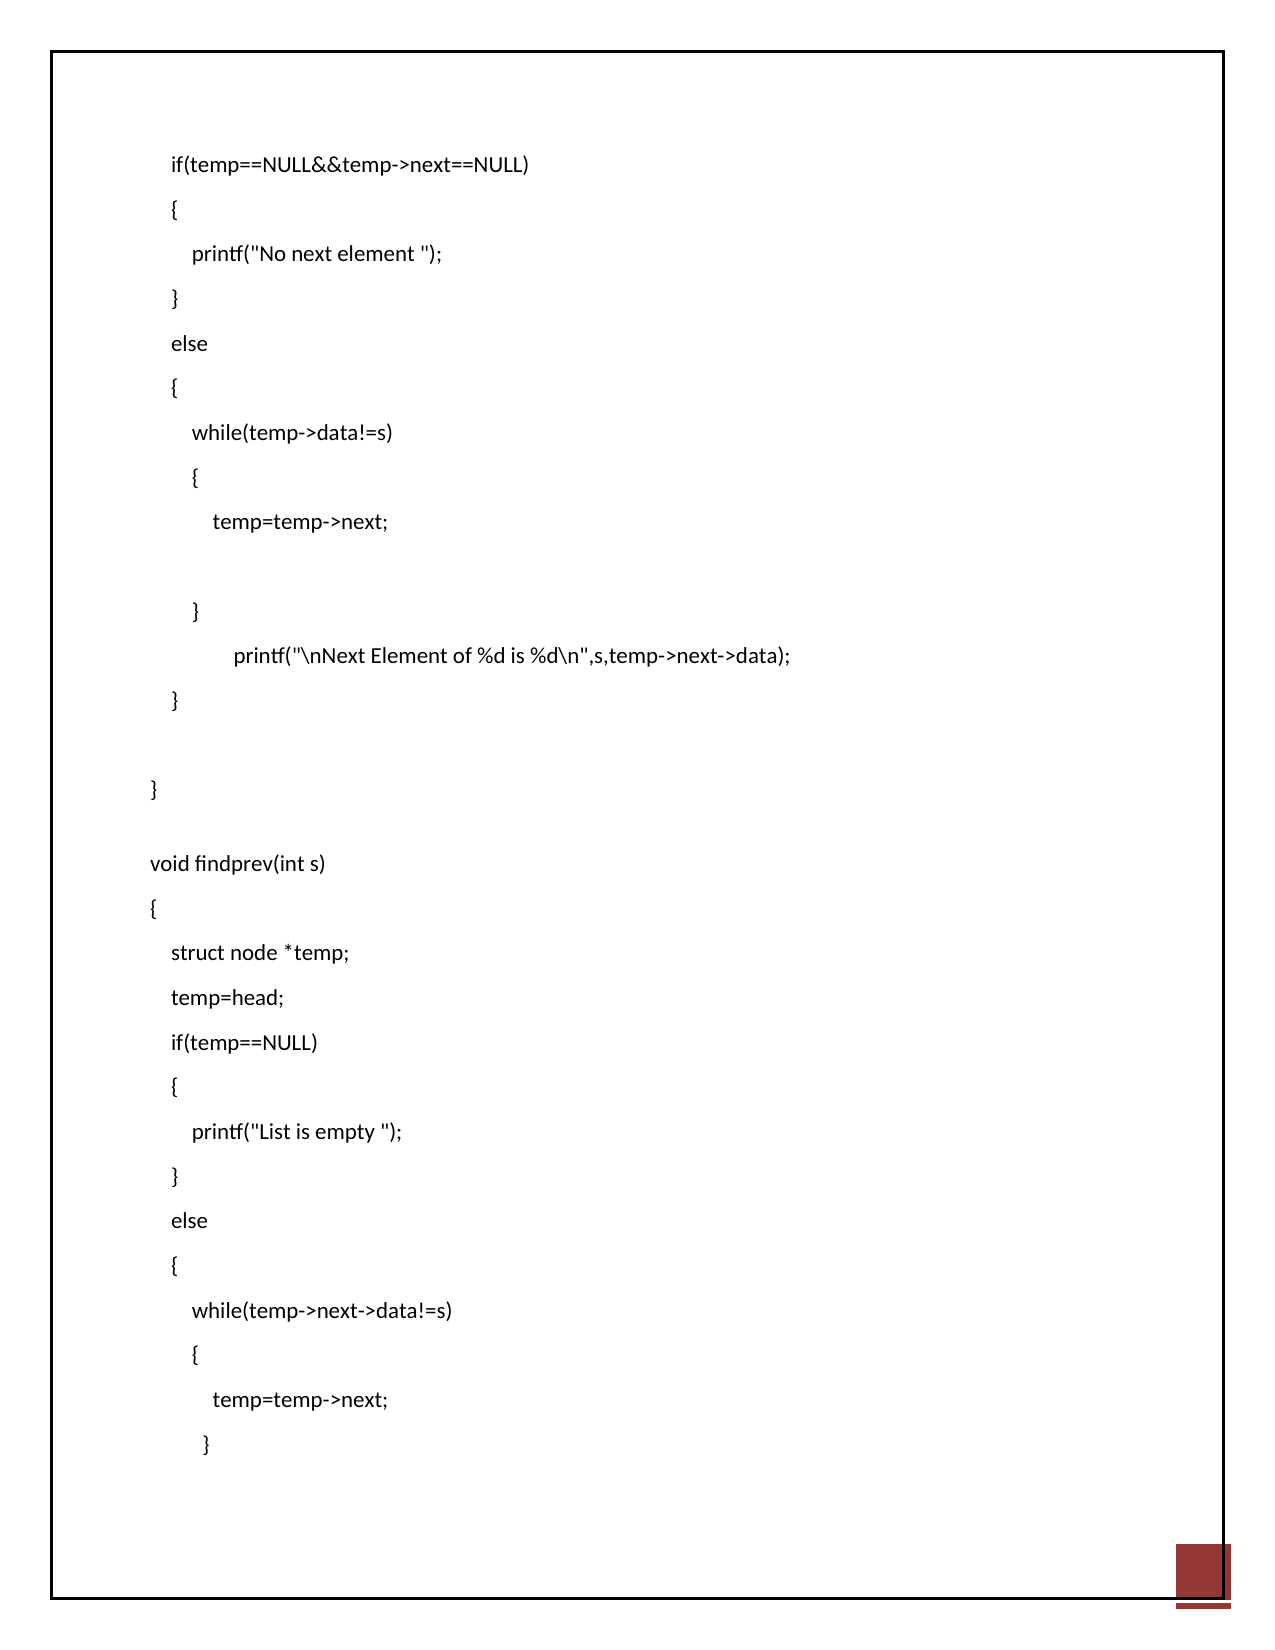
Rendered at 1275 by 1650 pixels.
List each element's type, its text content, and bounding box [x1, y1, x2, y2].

text if(temp==NULL) [150, 1028, 1125, 1056]
text } [150, 597, 1125, 625]
text { [150, 373, 1125, 401]
text printf("No next element "); [150, 239, 1125, 267]
text } [150, 686, 1125, 714]
text while(temp->data!=s) [150, 418, 1125, 446]
text struct node *temp; [150, 938, 1125, 966]
text printf("\nNext Element of %d is %d\n",s,temp->next->data); [150, 642, 1125, 669]
text { [150, 1341, 1125, 1369]
text while(temp->next->data!=s) [150, 1296, 1125, 1324]
text temp=head; [150, 983, 1125, 1011]
text } [150, 284, 1125, 312]
text } [150, 776, 1125, 804]
text } [150, 1430, 1125, 1458]
text { [150, 894, 1125, 922]
text temp=temp->next; [150, 1385, 1125, 1413]
text { [150, 1251, 1125, 1279]
text printf("List is empty "); [150, 1117, 1125, 1145]
text if(temp==NULL&&temp->next==NULL) [150, 150, 1125, 178]
text else [150, 329, 1125, 357]
text temp=temp->next; [150, 507, 1125, 536]
text { [150, 195, 1125, 223]
text void findprev(int s) [150, 849, 1125, 877]
text } [150, 1162, 1125, 1190]
text else [150, 1207, 1125, 1234]
text { [150, 463, 1125, 491]
text { [150, 1072, 1125, 1101]
